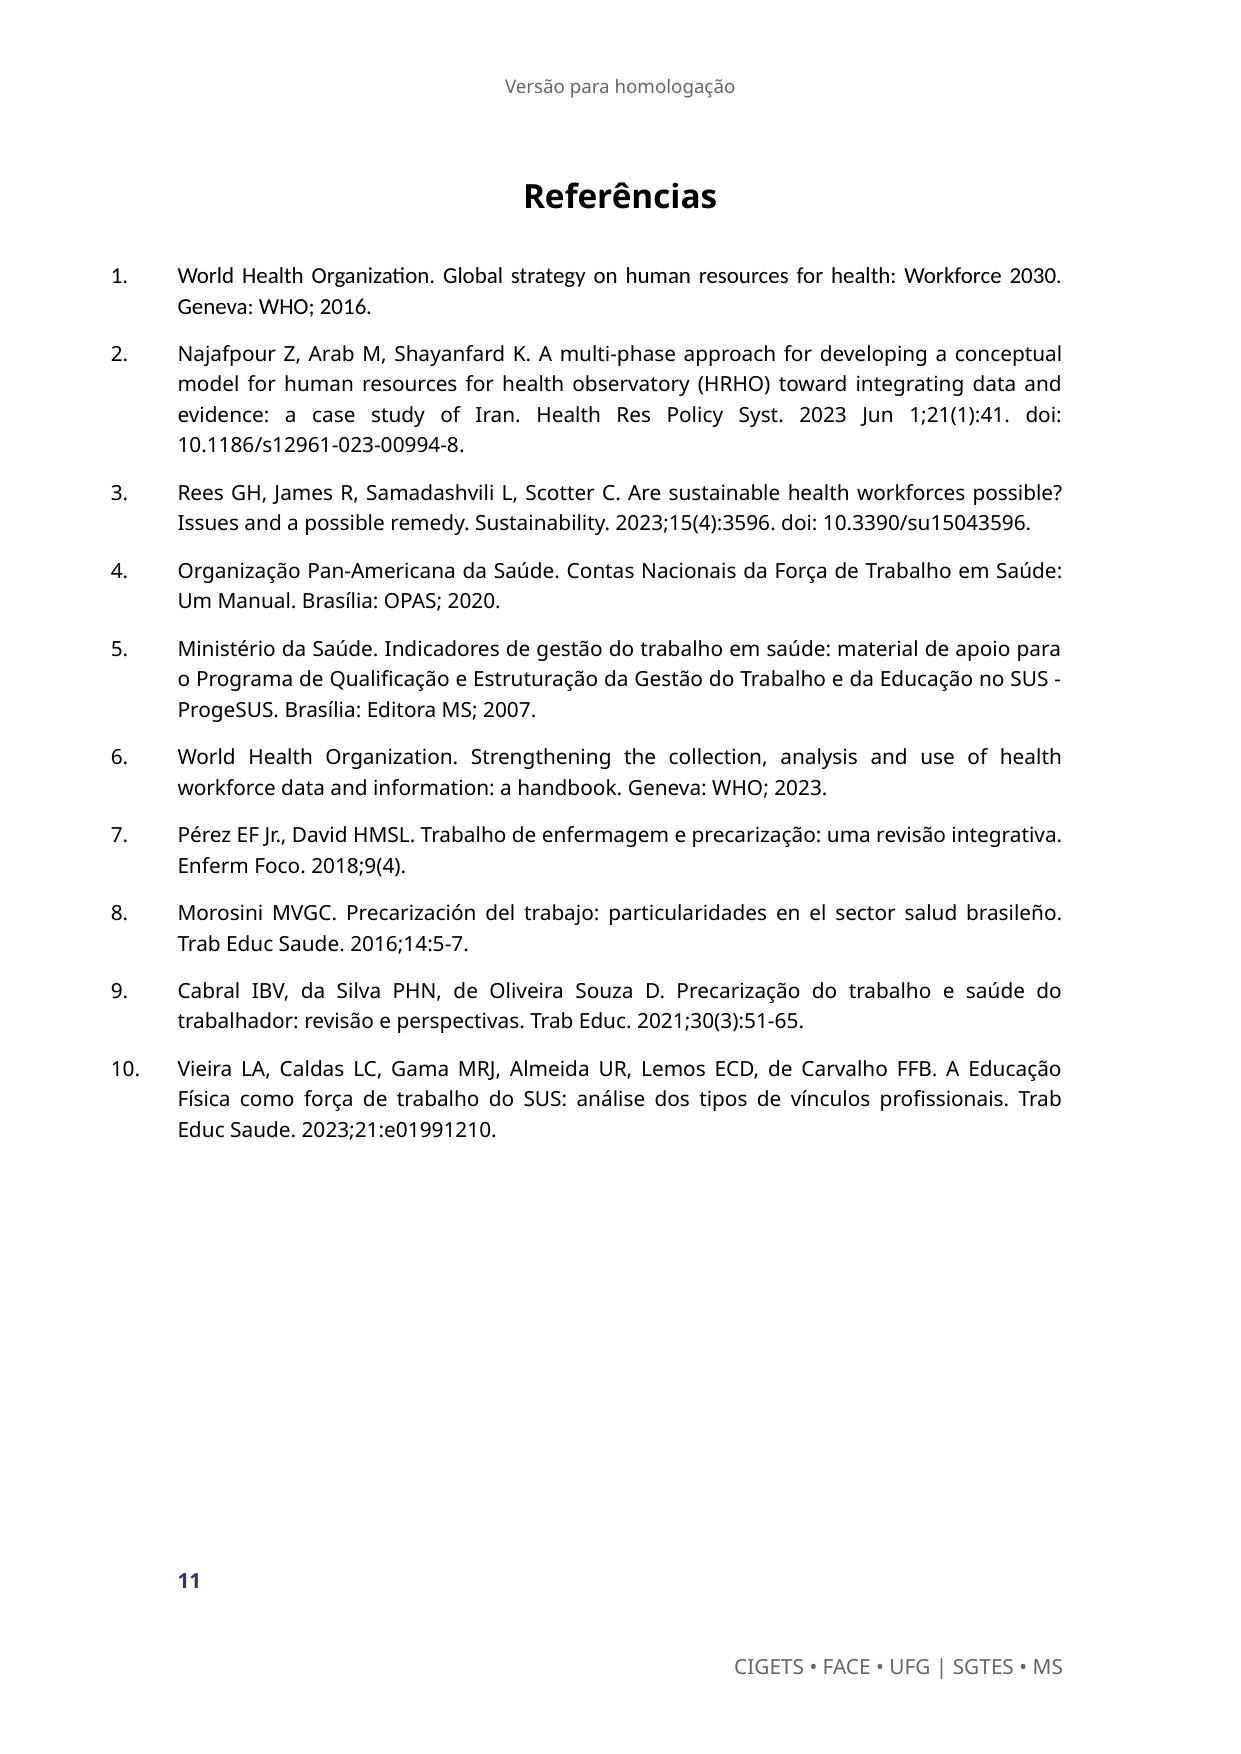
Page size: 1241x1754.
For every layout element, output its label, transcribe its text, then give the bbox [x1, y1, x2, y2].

subtitle Referências [177, 173, 1063, 218]
